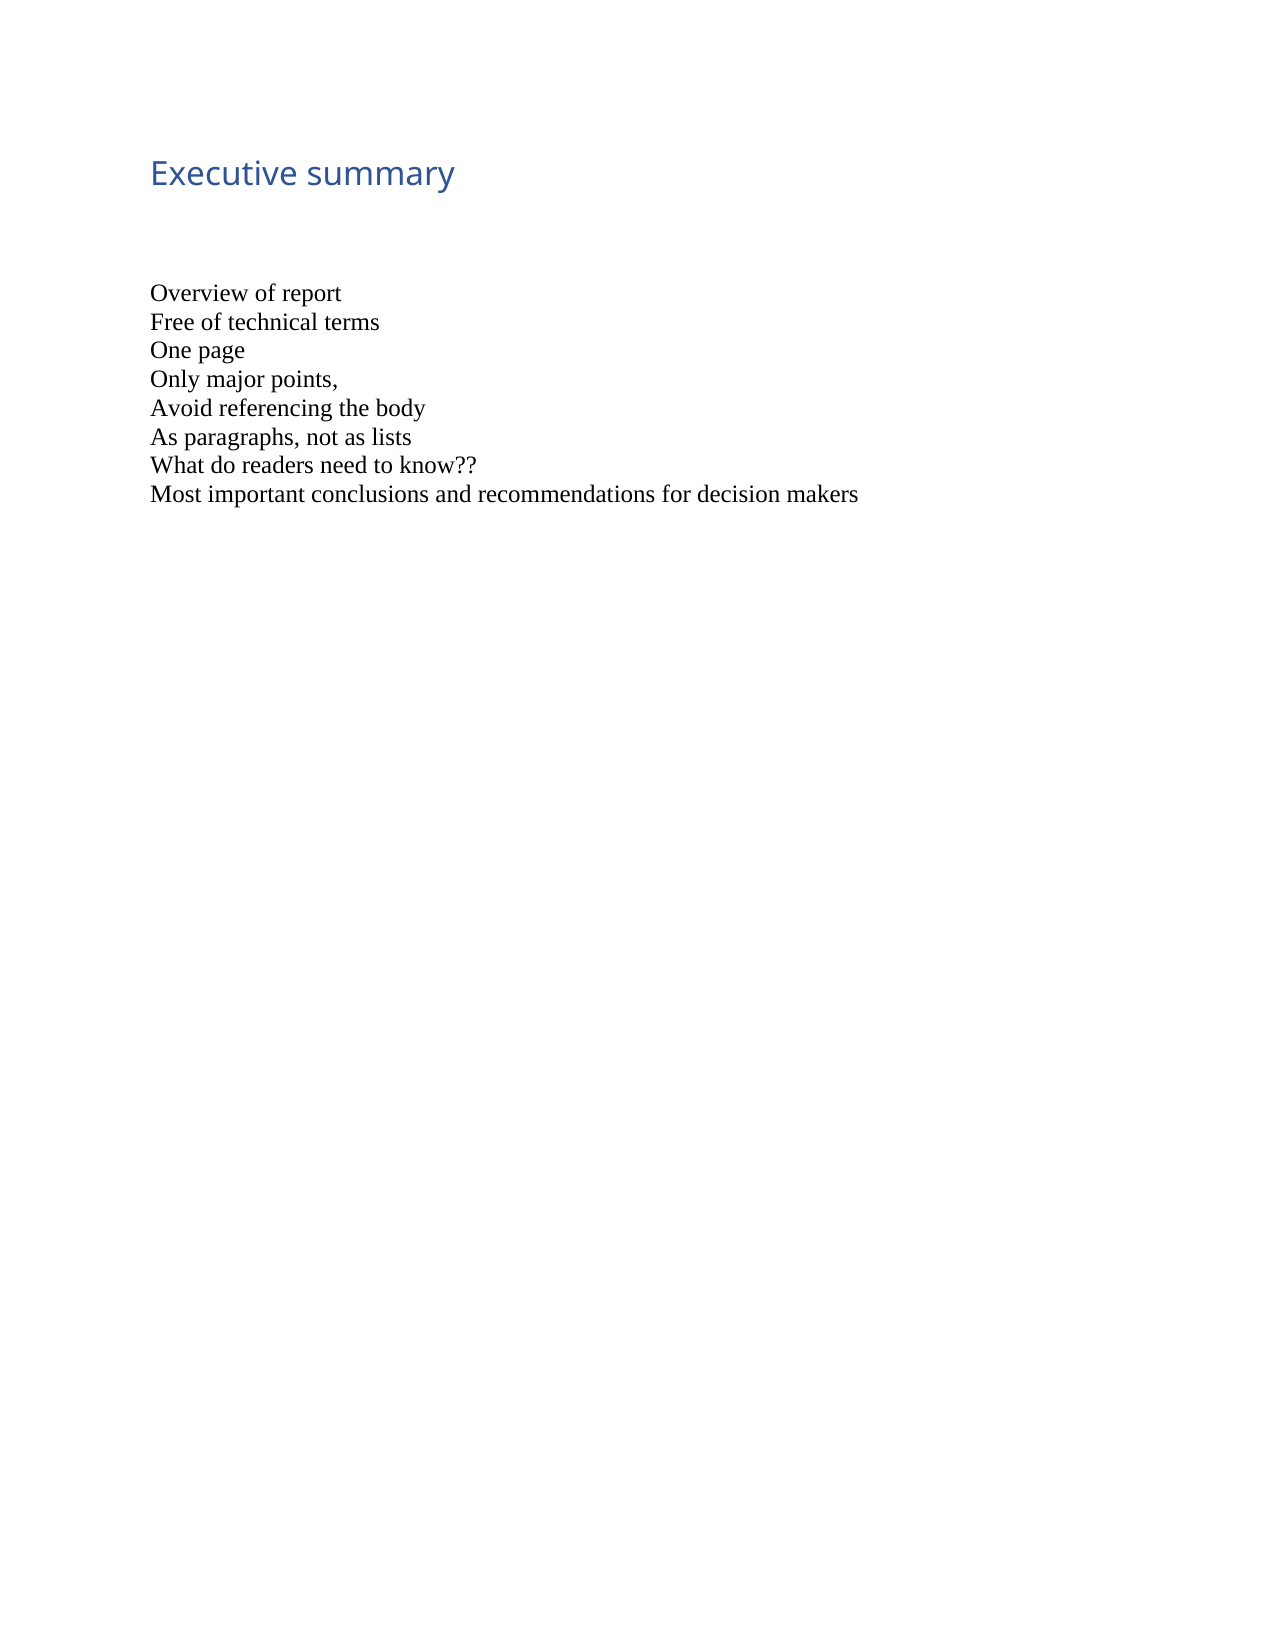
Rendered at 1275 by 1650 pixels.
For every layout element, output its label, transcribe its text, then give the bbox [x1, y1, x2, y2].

text Overview of report [150, 278, 1125, 307]
subtitle Executive summary [150, 150, 1125, 195]
text Avoid referencing the body [150, 393, 1125, 422]
text Free of technical terms [150, 307, 1125, 335]
text One page [150, 335, 1125, 364]
text Only major points, [150, 364, 1125, 393]
text Most important conclusions and recommendations for decision makers [150, 479, 1125, 508]
text What do readers need to know?? [150, 450, 1125, 479]
text As paragraphs, not as lists [150, 422, 1125, 450]
